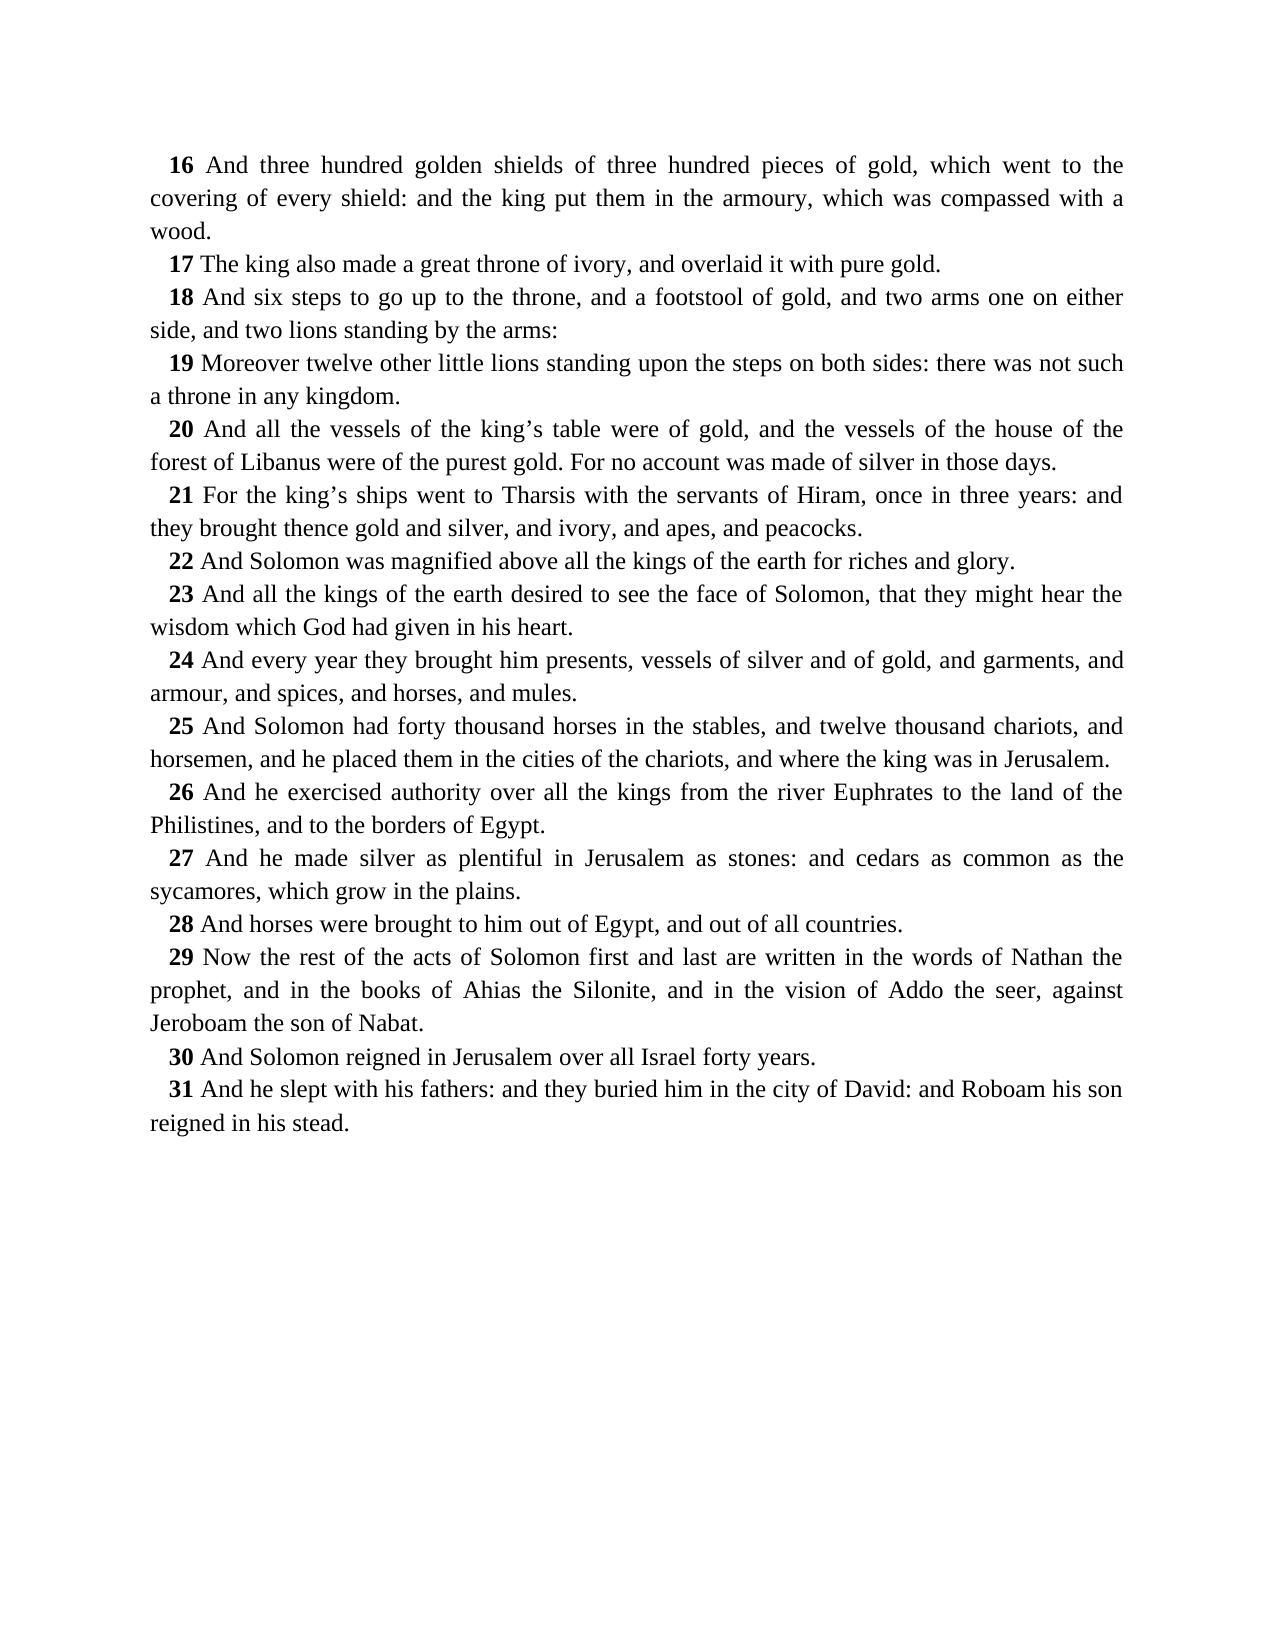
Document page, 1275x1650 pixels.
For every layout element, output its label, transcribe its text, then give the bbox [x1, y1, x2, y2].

text 26 And he exercised authority over all the kings from the river Euphrates to the land of the Philistines, and to the borders of Egypt. [150, 777, 1125, 839]
text 21 For the king’s ships went to Tharsis with the servants of Hiram, once in three years: and they brought thence gold and silver, and ivory, and apes, and peacocks. [150, 480, 1125, 542]
text 18 And six steps to go up to the throne, and a footstool of gold, and two arms one on either side, and two lions standing by the arms: [150, 282, 1125, 344]
text 28 And horses were brought to him out of Egypt, and out of all countries. [150, 909, 1125, 938]
text 25 And Solomon had forty thousand horses in the stables, and twelve thousand chariots, and horsemen, and he placed them in the cities of the chariots, and where the king was in Jerusalem. [150, 711, 1125, 773]
text 29 Now the rest of the acts of Solomon first and last are written in the words of Nathan the prophet, and in the books of Ahias the Silonite, and in the vision of Addo the seer, against Jeroboam the son of Nabat. [150, 942, 1125, 1037]
text 19 Moreover twelve other little lions standing upon the steps on both sides: there was not such a throne in any kingdom. [150, 348, 1125, 410]
text 20 And all the vessels of the king’s table were of gold, and the vessels of the house of the forest of Libanus were of the purest gold. For no account was made of silver in those days. [150, 414, 1125, 476]
text 16 And three hundred golden shields of three hundred pieces of gold, which went to the covering of every shield: and the king put them in the armoury, which was compassed with a wood. [150, 150, 1125, 245]
text 30 And Solomon reigned in Jerusalem over all Israel forty years. [150, 1042, 1125, 1070]
text 22 And Solomon was magnified above all the kings of the earth for riches and glory. [150, 546, 1125, 575]
text 17 The king also made a great throne of ivory, and overlaid it with pure gold. [150, 249, 1125, 278]
text 23 And all the kings of the earth desired to see the face of Solomon, that they might hear the wisdom which God had given in his heart. [150, 579, 1125, 641]
text 24 And every year they brought him presents, vessels of silver and of gold, and garments, and armour, and spices, and horses, and mules. [150, 645, 1125, 707]
text 31 And he slept with his fathers: and they buried him in the city of David: and Roboam his son reigned in his stead. [150, 1074, 1125, 1136]
text 27 And he made silver as plentiful in Jerusalem as stones: and cedars as common as the sycamores, which grow in the plains. [150, 843, 1125, 905]
